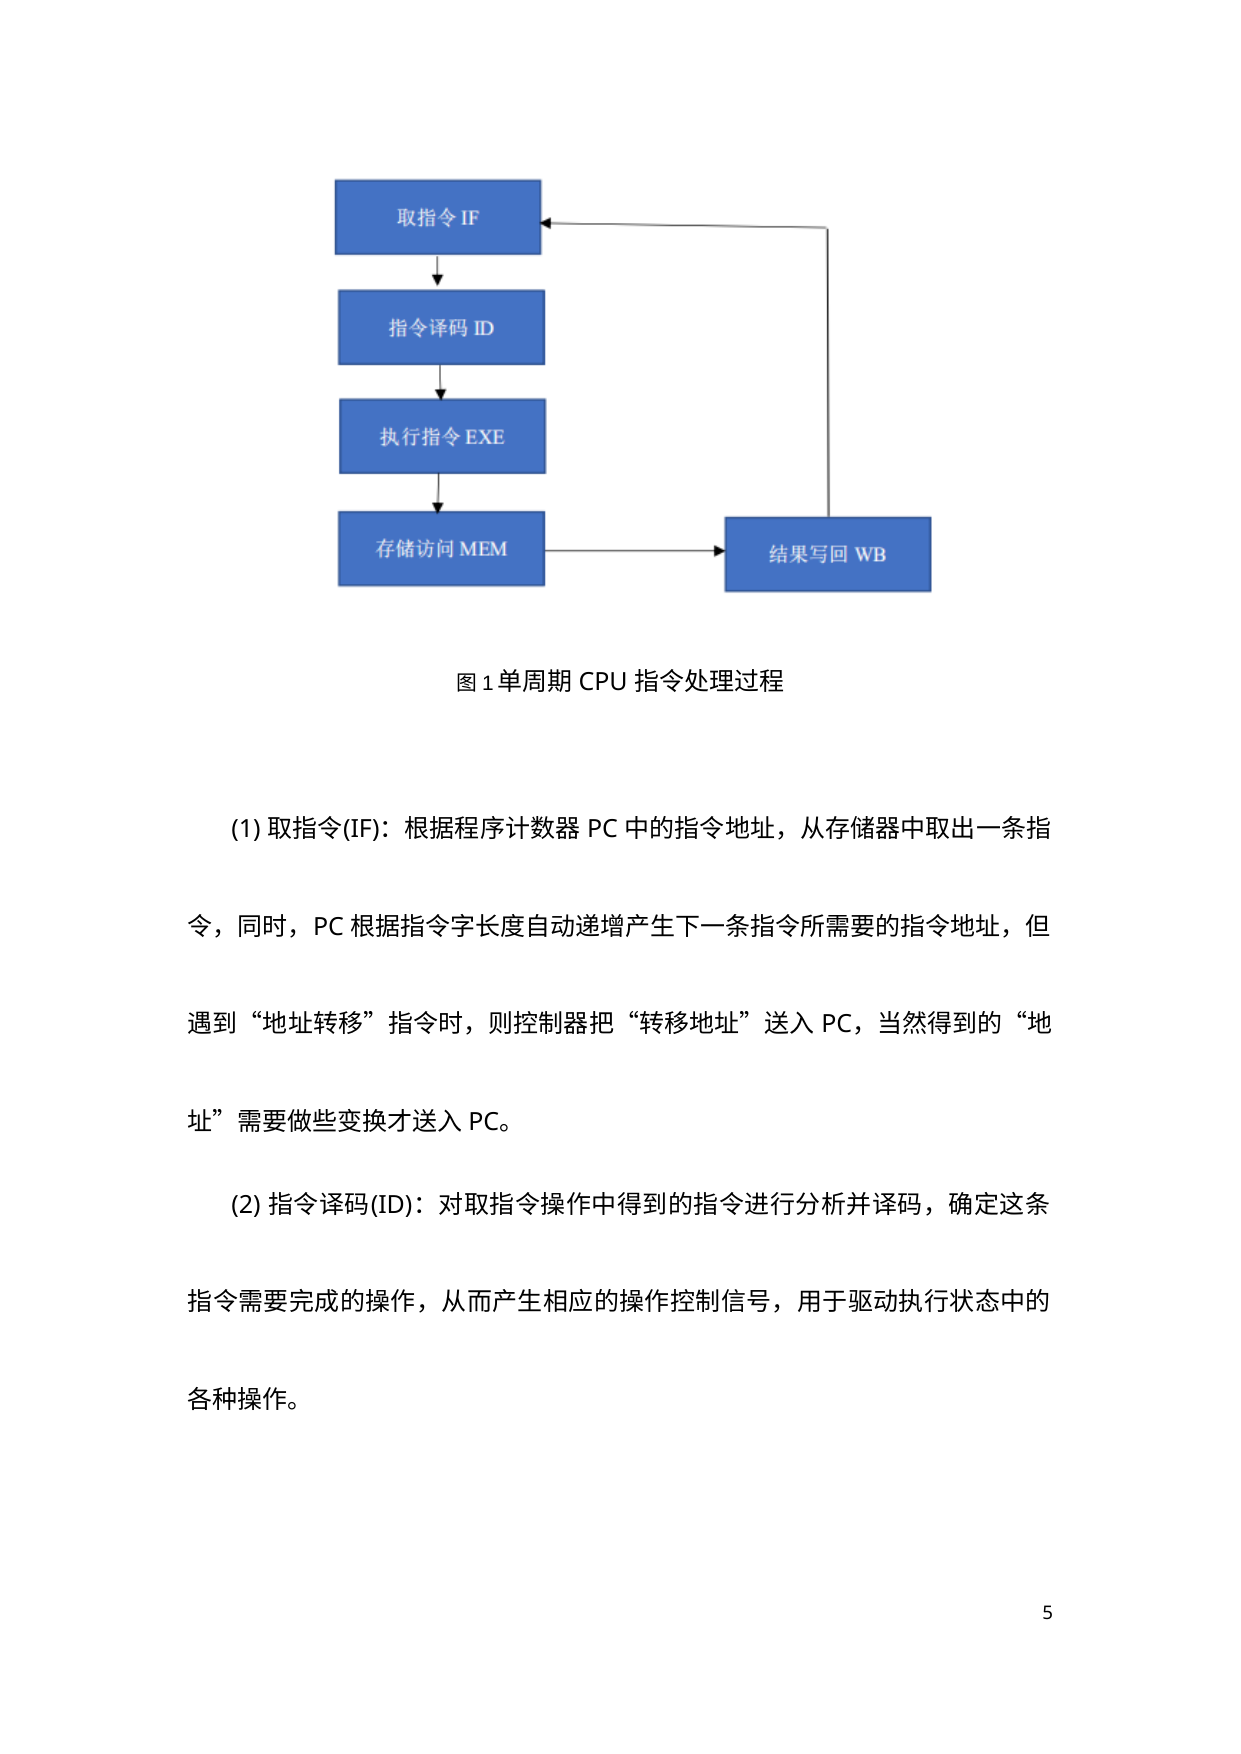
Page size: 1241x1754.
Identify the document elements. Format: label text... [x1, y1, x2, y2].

list 图 1单周期 CPU 指令处理过程 [187, 647, 1053, 712]
picture [295, 159, 945, 616]
text (2) 指令译码(ID)：对取指令操作中得到的指令进行分析并译码，确定这条指令需要完成的操作，从而产生相应的操作控制信号，用于驱动执行状态中的各种操作。 [187, 1170, 1053, 1430]
text (1) 取指令(IF)：根据程序计数器 PC 中的指令地址，从存储器中取出一条指令，同时，PC 根据指令字长度自动递增产生下一条指令所需要的指令地址，但遇到“地址转移”指令时，则控制器把“转移地址”送入 PC，当然得到的“地址”需要做些变换才送入 PC。 [187, 794, 1053, 1152]
